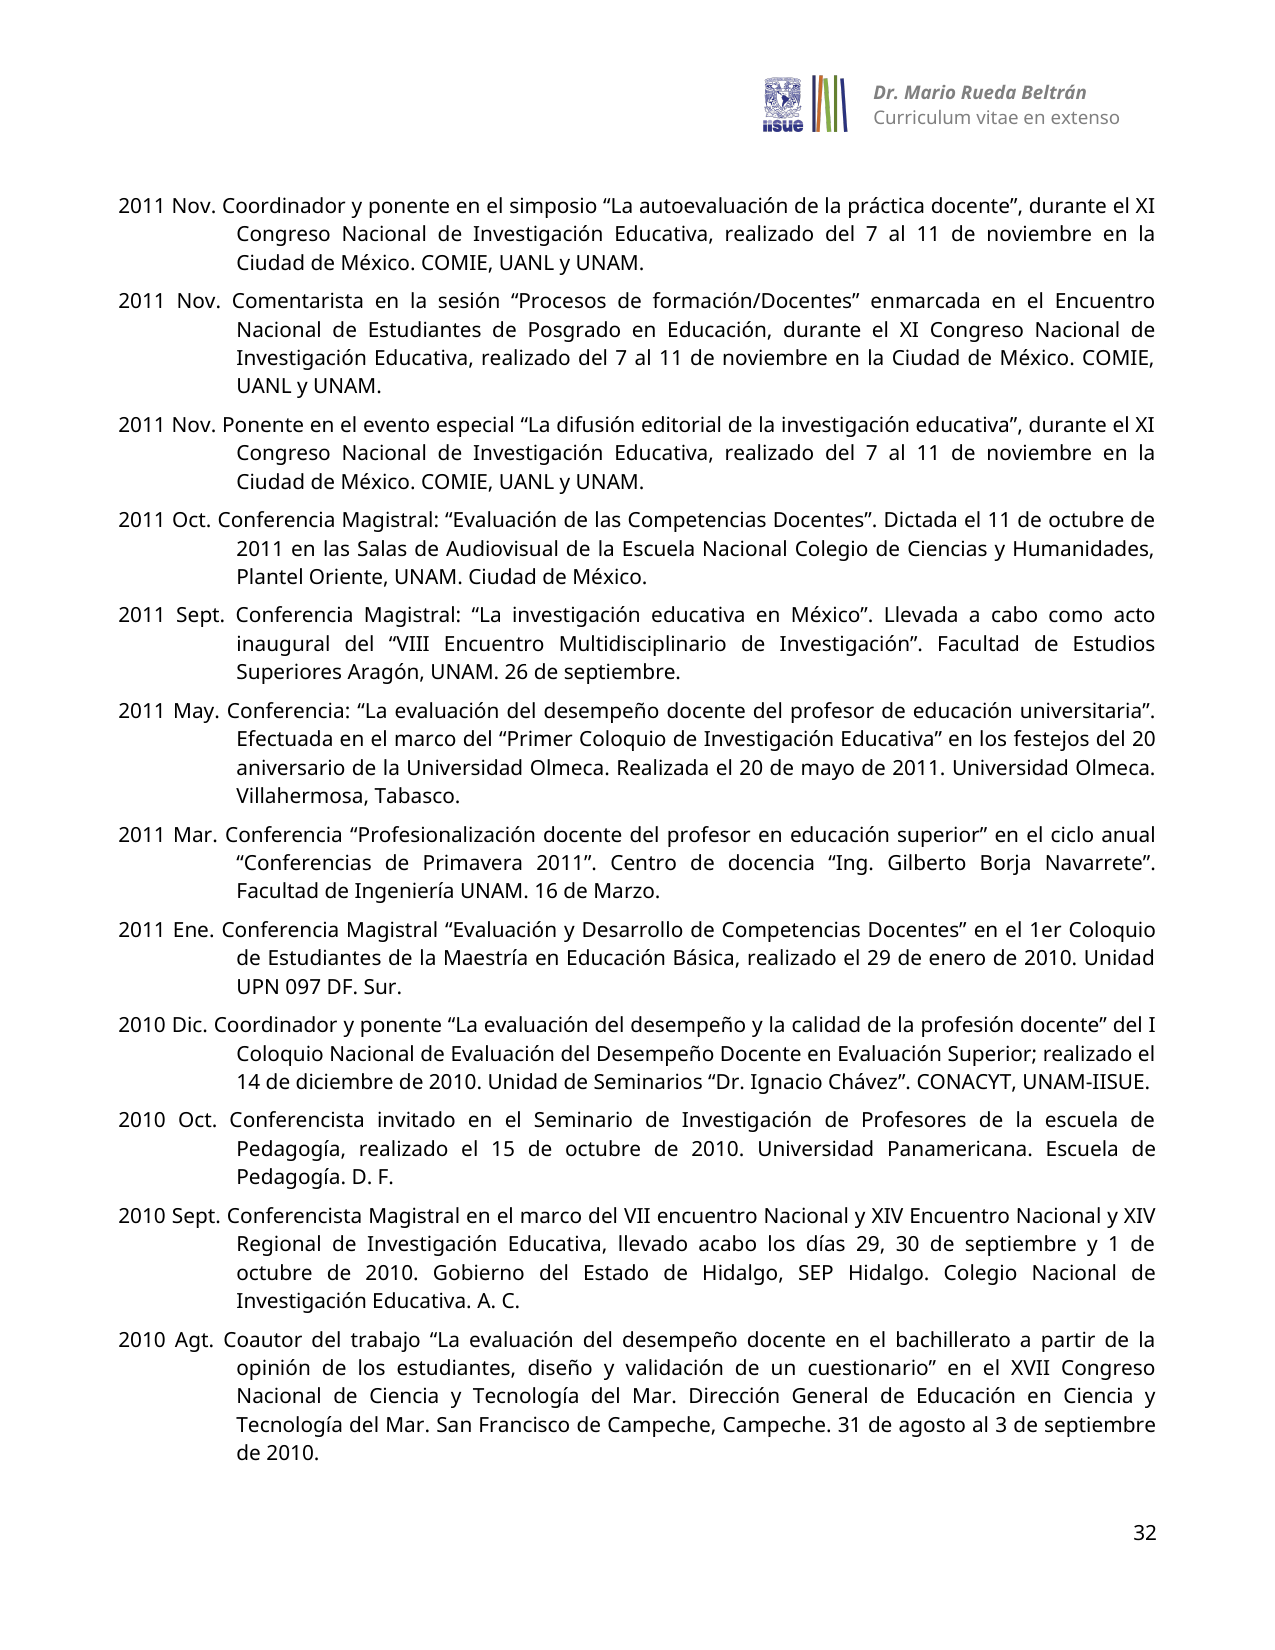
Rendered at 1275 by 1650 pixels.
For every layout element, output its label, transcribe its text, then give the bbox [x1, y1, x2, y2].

text 2011 May. Conferencia: “La evaluación del desempeño docente del profesor de educación universitaria”. Efectuada en el marco del “Primer Coloquio de Investigación Educativa” en los festejos del 20 aniversario de la Universidad Olmeca. Realizada el 20 de mayo de 2011. Universidad Olmeca. Villahermosa, Tabasco. [118, 696, 1157, 810]
text 2010 Sept. Conferencista Magistral en el marco del VII encuentro Nacional y XIV Encuentro Nacional y XIV Regional de Investigación Educativa, llevado acabo los días 29, 30 de septiembre y 1 de octubre de 2010. Gobierno del Estado de Hidalgo, SEP Hidalgo. Colegio Nacional de Investigación Educativa. A. C. [118, 1201, 1157, 1315]
text 2011 Nov. Comentarista en la sesión “Procesos de formación/Docentes” enmarcada en el Encuentro Nacional de Estudiantes de Posgrado en Educación, durante el XI Congreso Nacional de Investigación Educativa, realizado del 7 al 11 de noviembre en la Ciudad de México. COMIE, UANL y UNAM. [118, 286, 1157, 400]
text 2010 Agt. Coautor del trabajo “La evaluación del desempeño docente en el bachillerato a partir de la opinión de los estudiantes, diseño y validación de un cuestionario” en el XVII Congreso Nacional de Ciencia y Tecnología del Mar. Dirección General de Educación en Ciencia y Tecnología del Mar. San Francisco de Campeche, Campeche. 31 de agosto al 3 de septiembre de 2010. [118, 1325, 1157, 1467]
picture [756, 75, 851, 134]
text 2010 Dic. Coordinador y ponente “La evaluación del desempeño y la calidad de la profesión docente” del I Coloquio Nacional de Evaluación del Desempeño Docente en Evaluación Superior; realizado el 14 de diciembre de 2010. Unidad de Seminarios “Dr. Ignacio Chávez”. CONACYT, UNAM-IISUE. [118, 1010, 1157, 1096]
text 2011 Nov. Coordinador y ponente en el simposio “La autoevaluación de la práctica docente”, durante el XI Congreso Nacional de Investigación Educativa, realizado del 7 al 11 de noviembre en la Ciudad de México. COMIE, UANL y UNAM. [118, 191, 1157, 276]
text 2010 Oct. Conferencista invitado en el Seminario de Investigación de Profesores de la escuela de Pedagogía, realizado el 15 de octubre de 2010. Universidad Panamericana. Escuela de Pedagogía. D. F. [118, 1106, 1157, 1191]
text 2011 Oct. Conferencia Magistral: “Evaluación de las Competencias Docentes”. Dictada el 11 de octubre de 2011 en las Salas de Audiovisual de la Escuela Nacional Colegio de Ciencias y Humanidades, Plantel Oriente, UNAM. Ciudad de México. [118, 505, 1157, 591]
text 2011 Ene. Conferencia Magistral “Evaluación y Desarrollo de Competencias Docentes” en el 1er Coloquio de Estudiantes de la Maestría en Educación Básica, realizado el 29 de enero de 2010. Unidad UPN 097 DF. Sur. [118, 915, 1157, 1000]
text 2011 Nov. Ponente en el evento especial “La difusión editorial de la investigación educativa”, durante el XI Congreso Nacional de Investigación Educativa, realizado del 7 al 11 de noviembre en la Ciudad de México. COMIE, UANL y UNAM. [118, 410, 1157, 495]
text 2011 Sept. Conferencia Magistral: “La investigación educativa en México”. Llevada a cabo como acto inaugural del “VIII Encuentro Multidisciplinario de Investigación”. Facultad de Estudios Superiores Aragón, UNAM. 26 de septiembre. [118, 601, 1157, 686]
text 2011 Mar. Conferencia “Profesionalización docente del profesor en educación superior” en el ciclo anual “Conferencias de Primavera 2011”. Centro de docencia “Ing. Gilberto Borja Navarrete”. Facultad de Ingeniería UNAM. 16 de Marzo. [118, 820, 1157, 905]
